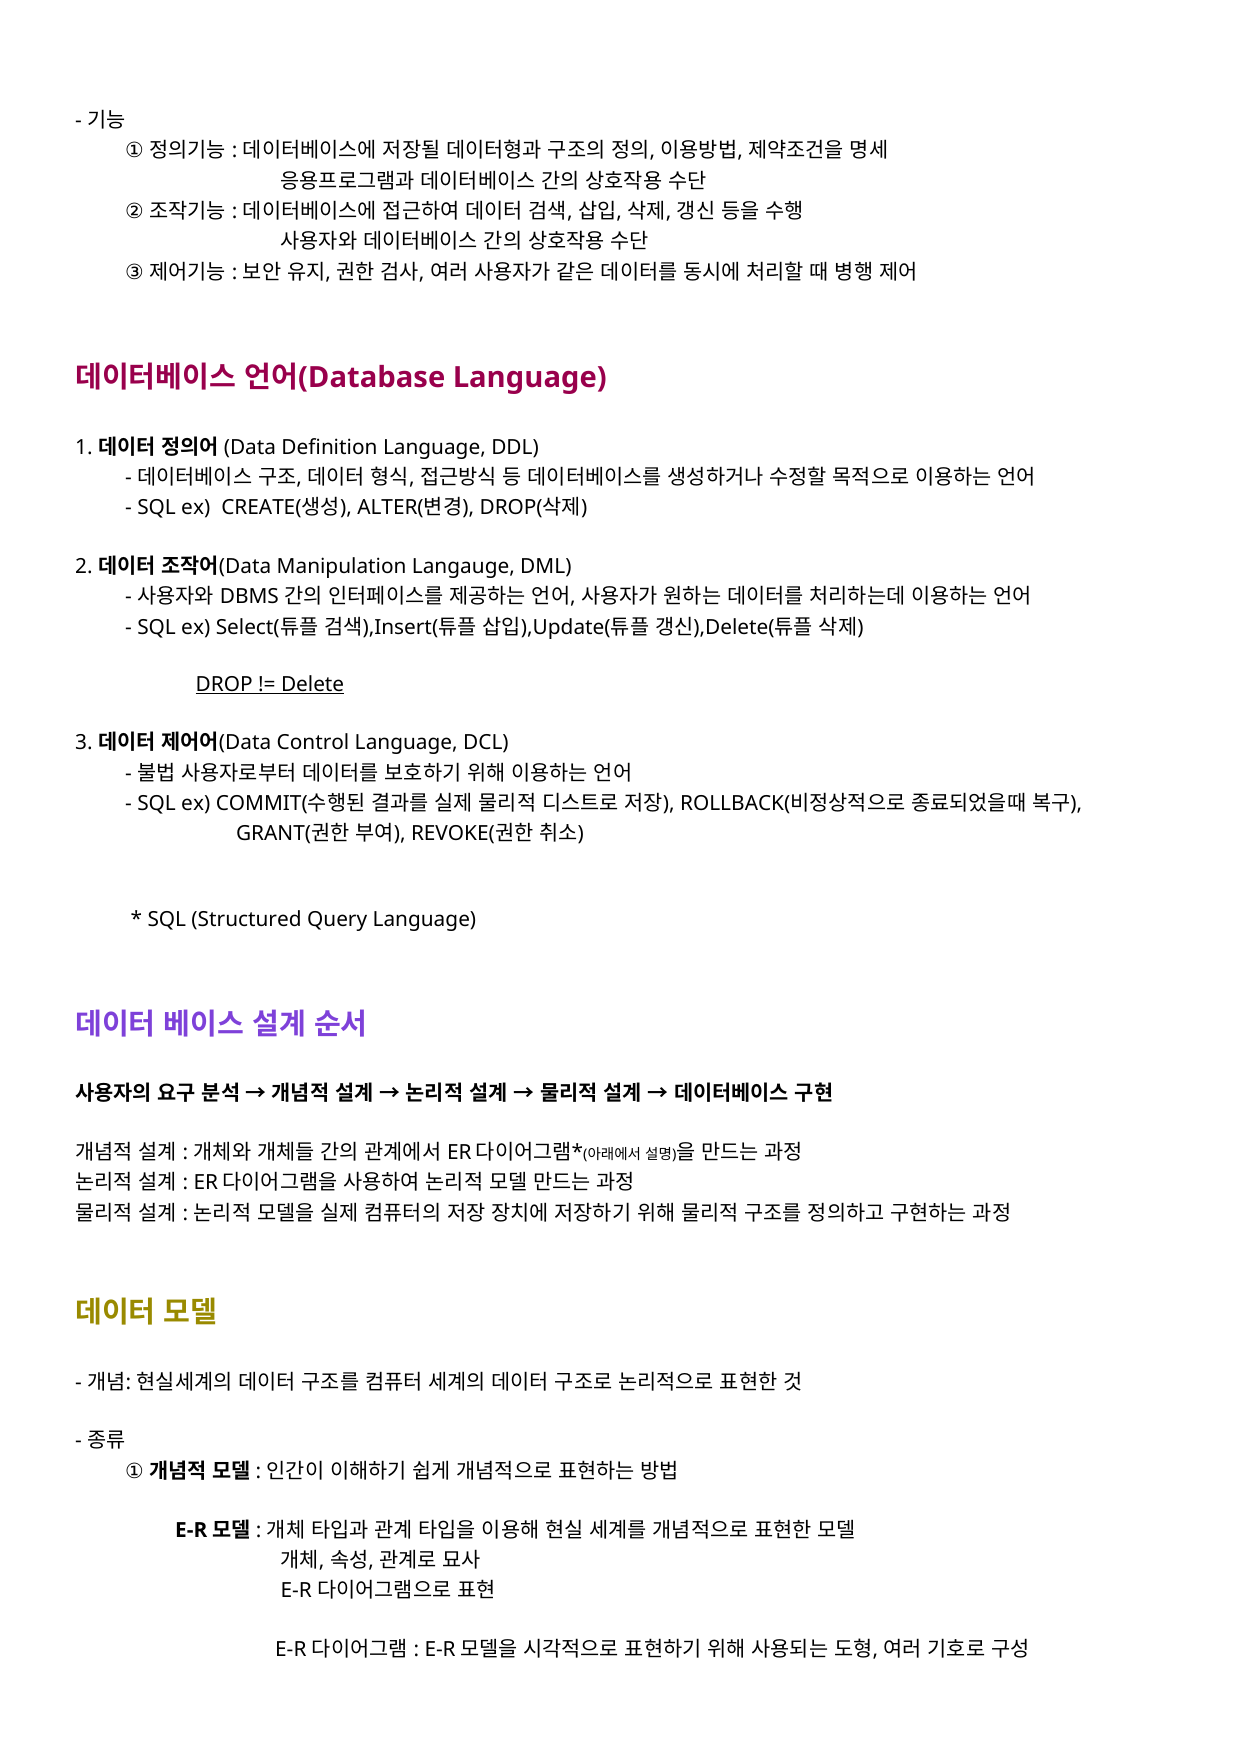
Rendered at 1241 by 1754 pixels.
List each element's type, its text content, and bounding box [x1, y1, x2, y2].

text 사용자와 데이터베이스 간의 상호작용 수단 [275, 225, 1165, 255]
text - 종류 [75, 1424, 1165, 1454]
text - 개념: 현실세계의 데이터 구조를 컴퓨터 세계의 데이터 구조로 논리적으로 표현한 것 [75, 1365, 1165, 1395]
text - 기능 [75, 103, 1165, 134]
text - SQL ex) CREATE(생성), ALTER(변경), DROP(삭제) [125, 491, 1165, 521]
text E-R 다이어그램으로 표현 [275, 1573, 1165, 1604]
text 개념적 설계 : 개체와 개체들 간의 관계에서 ER다이어그램*(아래에서 설명)을 만드는 과정 [75, 1135, 1165, 1166]
text 논리적 설계 : ER다이어그램을 사용하여 논리적 모델 만드는 과정 [75, 1166, 1165, 1196]
text E-R 다이어그램 : E-R모델을 시각적으로 표현하기 위해 사용되는 도형, 여러 기호로 구성 [275, 1632, 1165, 1662]
text 1. 데이터 정의어 (Data Definition Language, DDL) [75, 430, 1165, 460]
text ① 정의기능 : 데이터베이스에 저장될 데이터형과 구조의 정의, 이용방법, 제약조건을 명세 [125, 134, 1165, 164]
text 사용자의 요구 분석 → 개념적 설계 → 논리적 설계 → 물리적 설계 → 데이터베이스 구현 [75, 1077, 1165, 1107]
text ① 개념적 모델 : 인간이 이해하기 쉽게 개념적으로 표현하는 방법 [125, 1454, 1165, 1484]
text DROP != Delete [125, 669, 1165, 697]
text - 데이터베이스 구조, 데이터 형식, 접근방식 등 데이터베이스를 생성하거나 수정할 목적으로 이용하는 언어 [125, 460, 1165, 491]
text - 불법 사용자로부터 데이터를 보호하기 위해 이용하는 언어 [125, 756, 1165, 786]
text - SQL ex) Select(튜플 검색),Insert(튜플 삽입),Update(튜플 갱신),Delete(튜플 삭제) [125, 610, 1165, 640]
text 개체, 속성, 관계로 묘사 [275, 1543, 1165, 1573]
text E-R 모델 : 개체 타입과 관계 타입을 이용해 현실 세계를 개념적으로 표현한 모델 [175, 1513, 1165, 1543]
text 2. 데이터 조작어(Data Manipulation Langauge, DML) [75, 549, 1165, 579]
text 물리적 설계 : 논리적 모델을 실제 컴퓨터의 저장 장치에 저장하기 위해 물리적 구조를 정의하고 구현하는 과정 [75, 1196, 1165, 1226]
text ③ 제어기능 : 보안 유지, 권한 검사, 여러 사용자가 같은 데이터를 동시에 처리할 때 병행 제어 [125, 255, 1165, 285]
text 데이터베이스 언어(Database Language) [75, 353, 1165, 396]
text 데이터 모델 [75, 1289, 1165, 1331]
text * SQL (Structured Query Language) [125, 904, 1165, 932]
text ② 조작기능 : 데이터베이스에 접근하여 데이터 검색, 삽입, 삭제, 갱신 등을 수행 [125, 194, 1165, 225]
text 3. 데이터 제어어(Data Control Language, DCL) [75, 726, 1165, 756]
text - SQL ex) COMMIT(수행된 결과를 실제 물리적 디스트로 저장), ROLLBACK(비정상적으로 종료되었을때 복구), [125, 786, 1165, 816]
text 데이터 베이스 설계 순서 [75, 1000, 1165, 1042]
text GRANT(권한 부여), REVOKE(권한 취소) [225, 816, 1165, 847]
text 응용프로그램과 데이터베이스 간의 상호작용 수단 [275, 164, 1165, 194]
text - 사용자와 DBMS 간의 인터페이스를 제공하는 언어, 사용자가 원하는 데이터를 처리하는데 이용하는 언어 [125, 579, 1165, 610]
